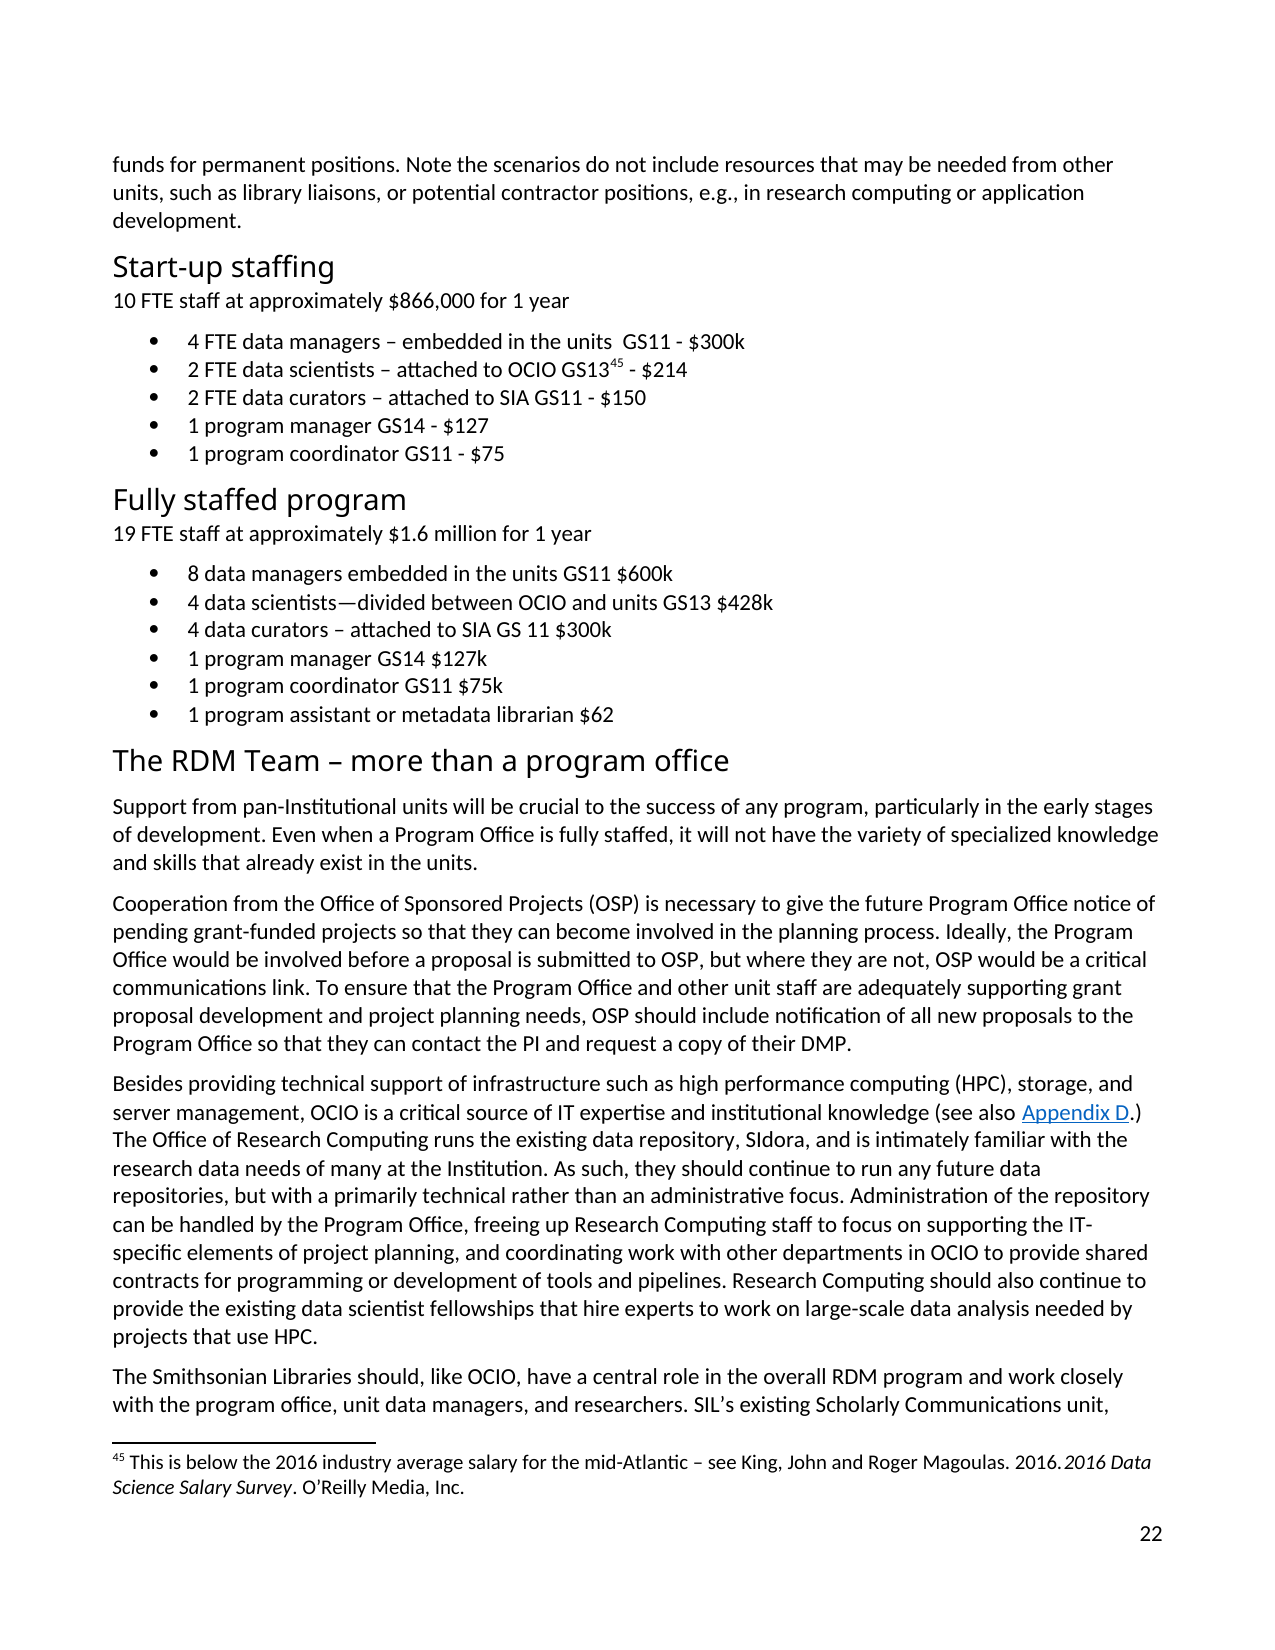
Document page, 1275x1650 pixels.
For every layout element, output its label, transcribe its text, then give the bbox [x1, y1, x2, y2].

list 1 program coordinator GS11 $75k [150, 672, 1162, 700]
text Start-up staffing 10 FTE staff at approximately $866,000 for 1 year [112, 247, 1162, 314]
text Support from pan-Institutional units will be crucial to the success of any program, particularly in the early stages of development. Even when a Program Office is fully staffed, it will not have the variety of specialized knowledge and skills that already exist in the units. [112, 792, 1162, 876]
text Besides providing technical support of infrastructure such as high performance computing (HPC), storage, and server management, OCIO is a critical source of IT expertise and institutional knowledge (see also Appendix D.) The Office of Research Computing runs the existing data repository, SIdora, and is intimately familiar with the research data needs of many at the Institution. As such, they should continue to run any future data repositories, but with a primarily technical rather than an administrative focus. Administration of the repository can be handled by the Program Office, freeing up Research Computing staff to focus on supporting the IT-specific elements of project planning, and coordinating work with other departments in OCIO to provide shared contracts for programming or development of tools and pipelines. Research Computing should also continue to provide the existing data scientist fellowships that hire experts to work on large-scale data analysis needed by projects that use HPC. [112, 1069, 1162, 1350]
subtitle The RDM Team – more than a program office [112, 740, 1162, 780]
list 1 program coordinator GS11 - $75 [150, 439, 1162, 467]
list 4 data scientists—divided between OCIO and units GS13 $428k [150, 588, 1162, 616]
list 4 FTE data managers – embedded in the units GS11 - $300k [150, 327, 1162, 355]
list 1 program manager GS14 - $127 [150, 411, 1162, 439]
list 8 data managers embedded in the units GS11 $600k [150, 559, 1162, 588]
text Cooperation from the Office of Sponsored Projects (OSP) is necessary to give the future Program Office notice of pending grant-funded projects so that they can become involved in the planning process. Ideally, the Program Office would be involved before a proposal is submitted to OSP, but where they are not, OSP would be a critical communications link. To ensure that the Program Office and other unit staff are adequately supporting grant proposal development and project planning needs, OSP should include notification of all new proposals to the Program Office so that they can contact the PI and request a copy of their DMP. [112, 889, 1162, 1057]
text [112, 150, 1162, 234]
list 2 FTE data curators – attached to SIA GS11 - $150 [150, 383, 1162, 411]
list 1 program manager GS14 $127k [150, 644, 1162, 672]
text Fully staffed program 19 FTE staff at approximately $1.6 million for 1 year [112, 479, 1162, 547]
list 1 program assistant or metadata librarian $62 [150, 700, 1162, 728]
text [112, 1362, 1162, 1418]
list 2 FTE data scientists – attached to OCIO GS13 - $214 [150, 355, 1162, 383]
list 4 data curators – attached to SIA GS 11 $300k [150, 616, 1162, 644]
